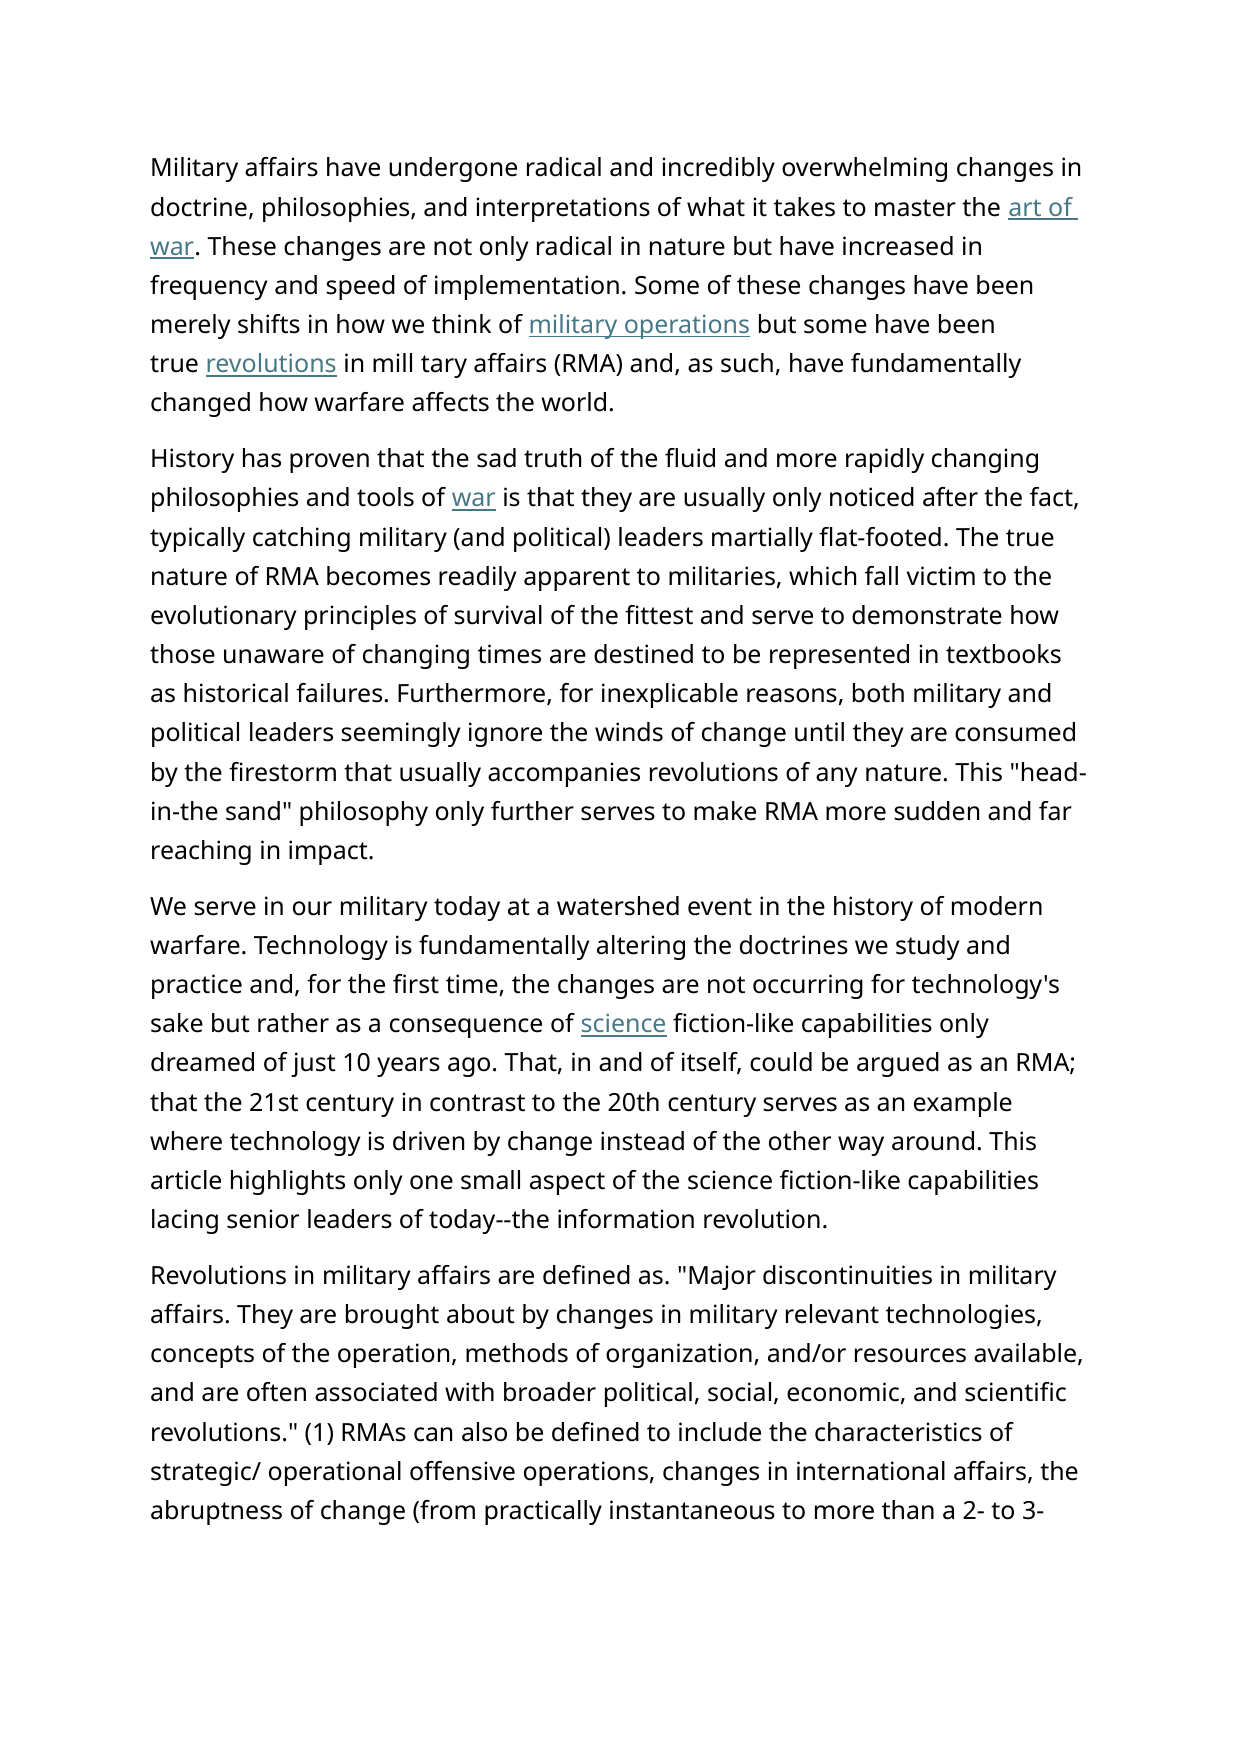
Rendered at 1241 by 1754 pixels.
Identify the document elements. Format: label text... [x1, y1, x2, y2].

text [150, 1257, 1090, 1527]
text History has proven that the sad truth of the fluid and more rapidly changing philosophies and tools of war is that they are usually only noticed after the fact, typically catching military (and political) leaders martially flat-footed. The true nature of RMA becomes readily apparent to militaries, which fall victim to the evolutionary principles of survival of the fittest and serve to demonstrate how those unaware of changing times are destined to be represented in textbooks as historical failures. Furthermore, for inexplicable reasons, both military and political leaders seemingly ignore the winds of change until they are consumed by the firestorm that usually accompanies revolutions of any nature. This "head-in-the sand" philosophy only further serves to make RMA more sudden and far reaching in impact. [150, 441, 1090, 867]
text Military affairs have undergone radical and incredibly overwhelming changes in doctrine, philosophies, and interpretations of what it takes to master the art of war. These changes are not only radical in nature but have increased in frequency and speed of implementation. Some of these changes have been merely shifts in how we think of military operations but some have been true revolutions in mill tary affairs (RMA) and, as such, have fundamentally changed how warfare affects the world. [150, 150, 1090, 419]
text We serve in our military today at a watershed event in the history of modern warfare. Technology is fundamentally altering the doctrines we study and practice and, for the first time, the changes are not occurring for technology's sake but rather as a consequence of science fiction-like capabilities only dreamed of just 10 years ago. That, in and of itself, could be argued as an RMA; that the 21st century in contrast to the 20th century serves as an example where technology is driven by change instead of the other way around. This article highlights only one small aspect of the science fiction-like capabilities lacing senior leaders of today--the information revolution. [150, 888, 1090, 1236]
